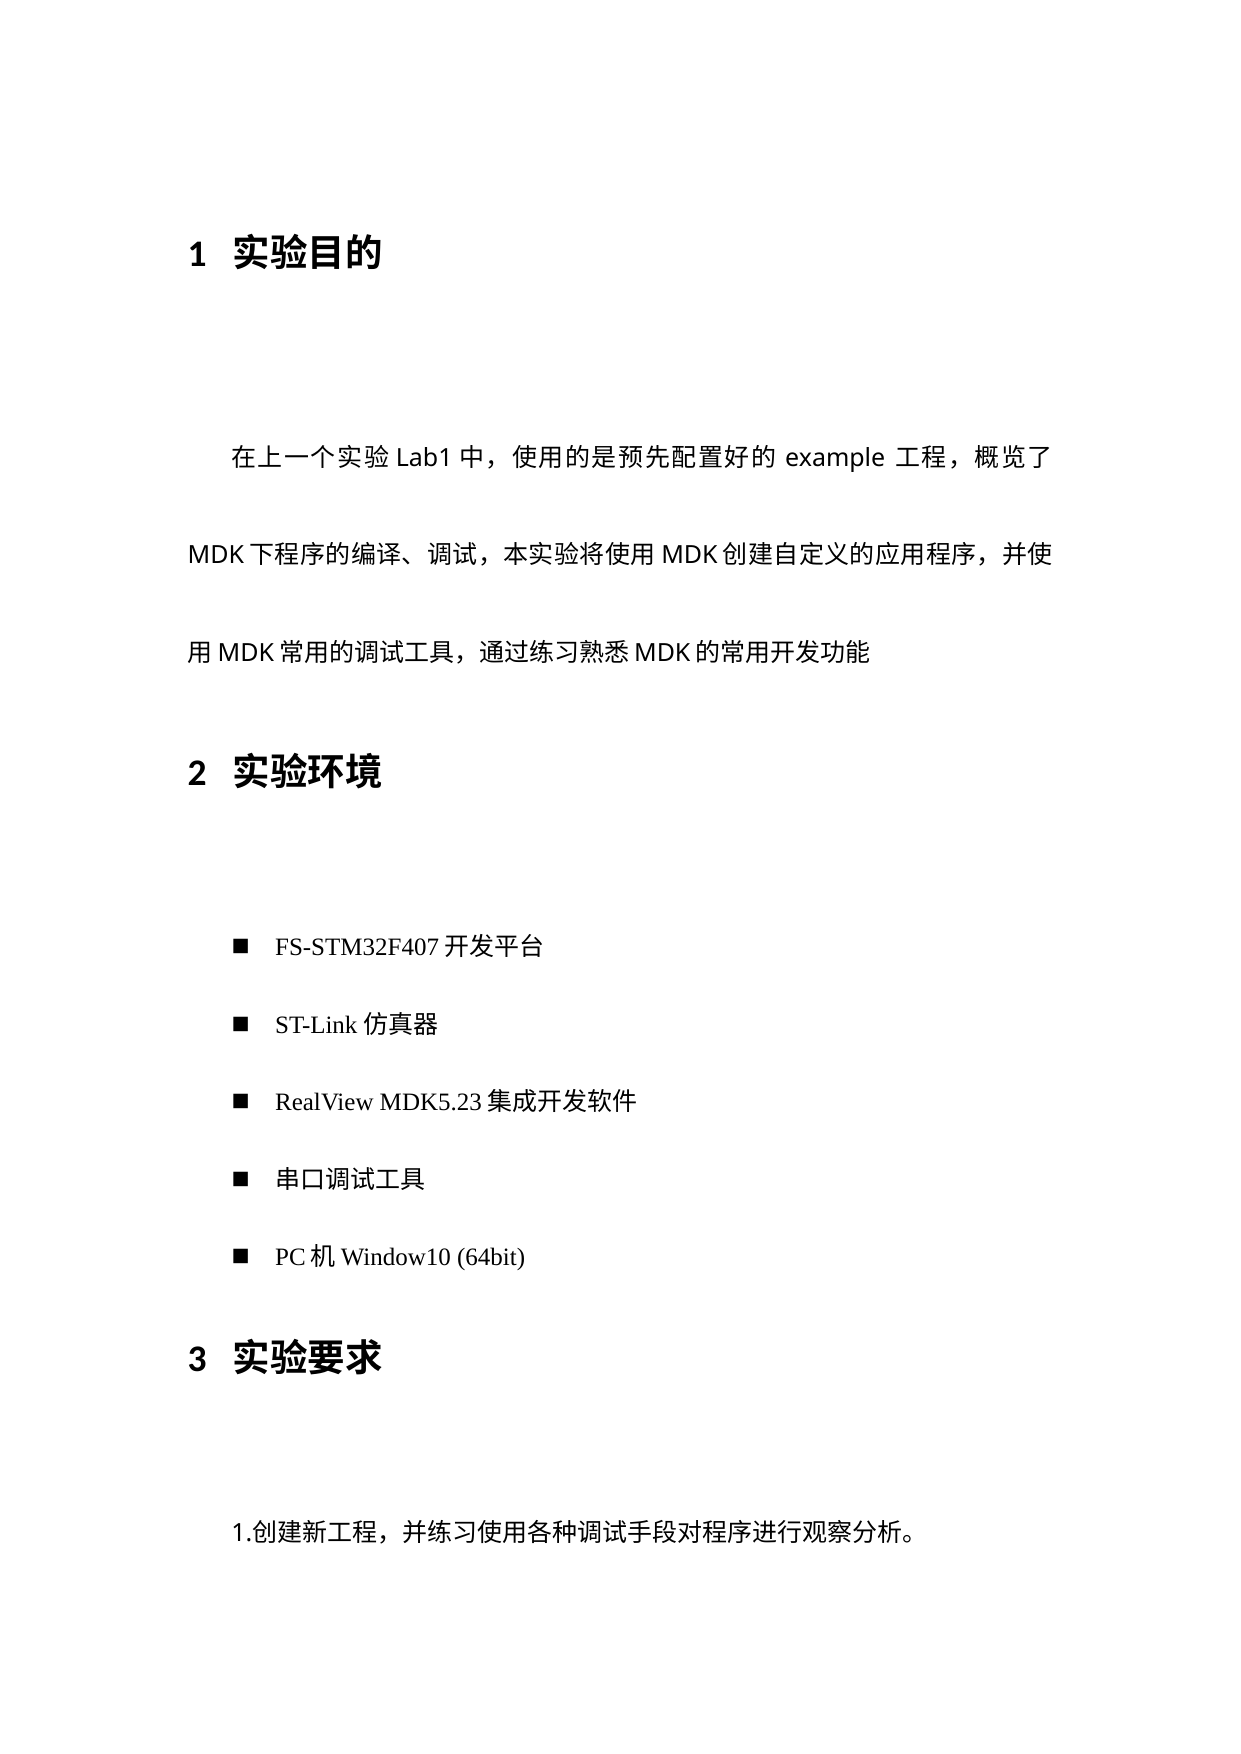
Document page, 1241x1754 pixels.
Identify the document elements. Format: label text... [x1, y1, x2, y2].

list FS-STM32F407开发平台 [231, 912, 1053, 977]
list ST-Link 仿真器 [231, 990, 1053, 1055]
list RealView MDK5.23集成开发软件 [231, 1067, 1053, 1132]
list 串口调试工具 [231, 1145, 1053, 1210]
list PC机Window10 (64bit) [231, 1222, 1053, 1287]
text 1.创建新工程，并练习使用各种调试手段对程序进行观察分析。 [187, 1498, 1053, 1563]
subtitle 实验目的 [187, 197, 1053, 295]
subtitle 实验要求 [187, 1323, 1053, 1388]
text 在上一个实验Lab1中，使用的是预先配置好的 example 工程，概览了 MDK下程序的编译、调试，本实验将使用MDK创建自定义的应用程序，并使用MDK常用的调试工具，通过练习熟悉MDK的常用开发功能 [187, 423, 1053, 683]
subtitle 实验环境 [187, 736, 1053, 801]
